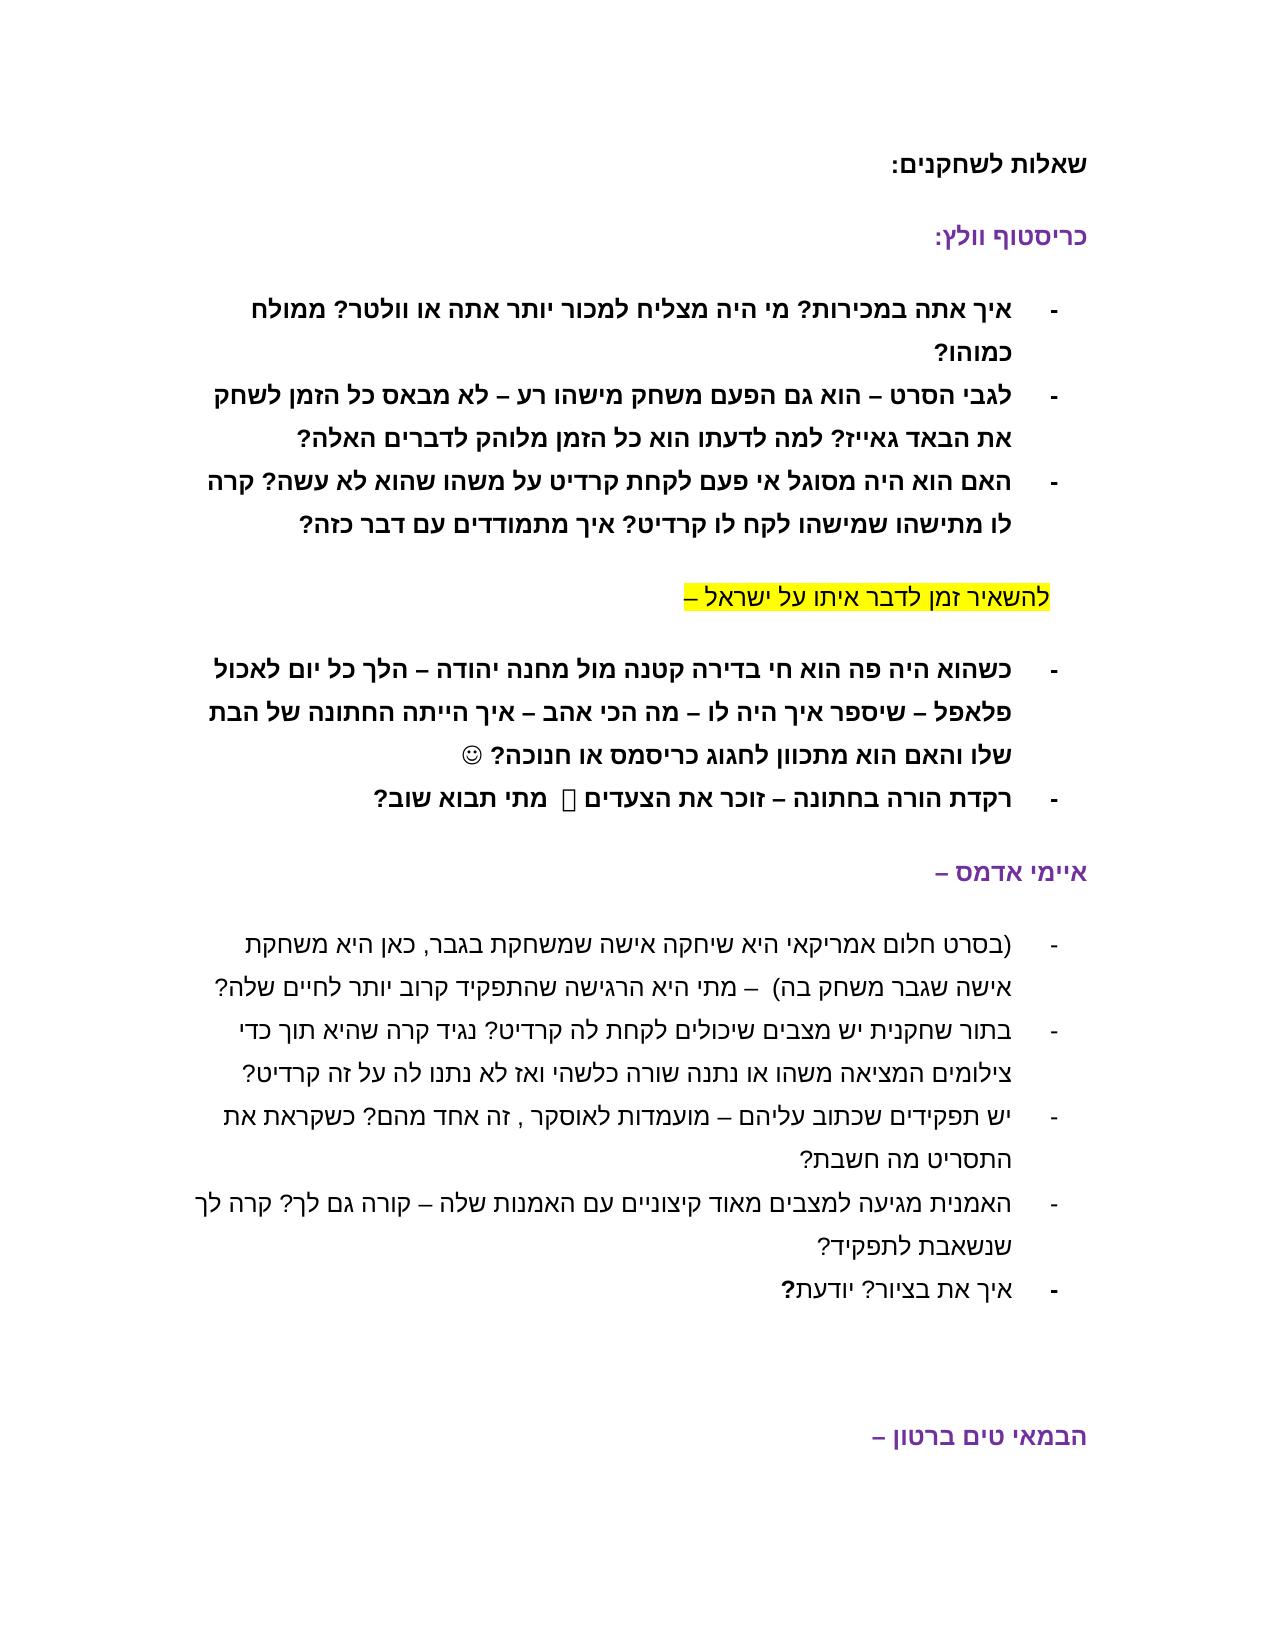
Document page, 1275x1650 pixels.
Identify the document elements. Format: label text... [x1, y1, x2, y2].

text להשאיר זמן לדבר איתו על ישראל – [187, 641, 684, 669]
list בתור שחקנית יש מצבים שיכולים לקחת לה קרדיט? נגיד קרה שהיא תוך כדי צילומים המציאה משהו או נתנה שורה כלשהי ואז לא נתנו לה על זה קרדיט? [187, 1133, 1050, 1204]
text כריסטוף וולץ: [187, 222, 1087, 251]
list (בסרט חלום אמריקאי היא שיחקה אישה שמשחקת בגבר, כאן היא משחקת אישה שגבר משחק בה) – מתי היא הרגישה שהתפקיד קרוב יותר לחיים שלה? [187, 1017, 1050, 1089]
list איך אתה במכירות? מי היה מצליח למכור יותר אתה או וולטר? ממולח כמוהו? [187, 294, 1050, 366]
text איימי אדמס – [187, 945, 1087, 974]
list האם הוא היה מסוגל אי פעם לקחת קרדיט על משהו שהוא לא עשה? קרה לו מתישהו שמישהו לקח לו קרדיט? איך מתמודדים עם דבר כזה? [187, 525, 1050, 597]
text שאלות לשחקנים: [187, 150, 1087, 179]
list האמנית מגיעה למצבים מאוד קיצוניים עם האמנות שלה – קורה גם לך? קרה לך שנשאבת לתפקיד? [187, 1363, 1050, 1435]
list כשהוא היה פה הוא חי בדירה קטנה מול מחנה יהודה – הלך כל יום לאכול פלאפל – שיספר איך היה לו – מה הכי אהב – איך הייתה החתונה של הבת שלו והאם הוא מתכוון לחגוג כריסמס או חנוכה? [187, 713, 1050, 828]
list לגבי הסרט – הוא גם הפעם משחק מישהו רע – לא מבאס כל הזמן לשחק את הבאד גאייז? למה לדעתו הוא כל הזמן מלוהק לדברים האלה? [187, 410, 1050, 482]
list יש תפקידים שכתוב עליהם – מועמדות לאוסקר , זה אחד מהם? כשקראת את התסריט מה חשבת? [187, 1248, 1050, 1320]
list רקדת הורה בחתונה – זוכר את הצעדים מתי תבוא שוב? [187, 872, 1050, 901]
